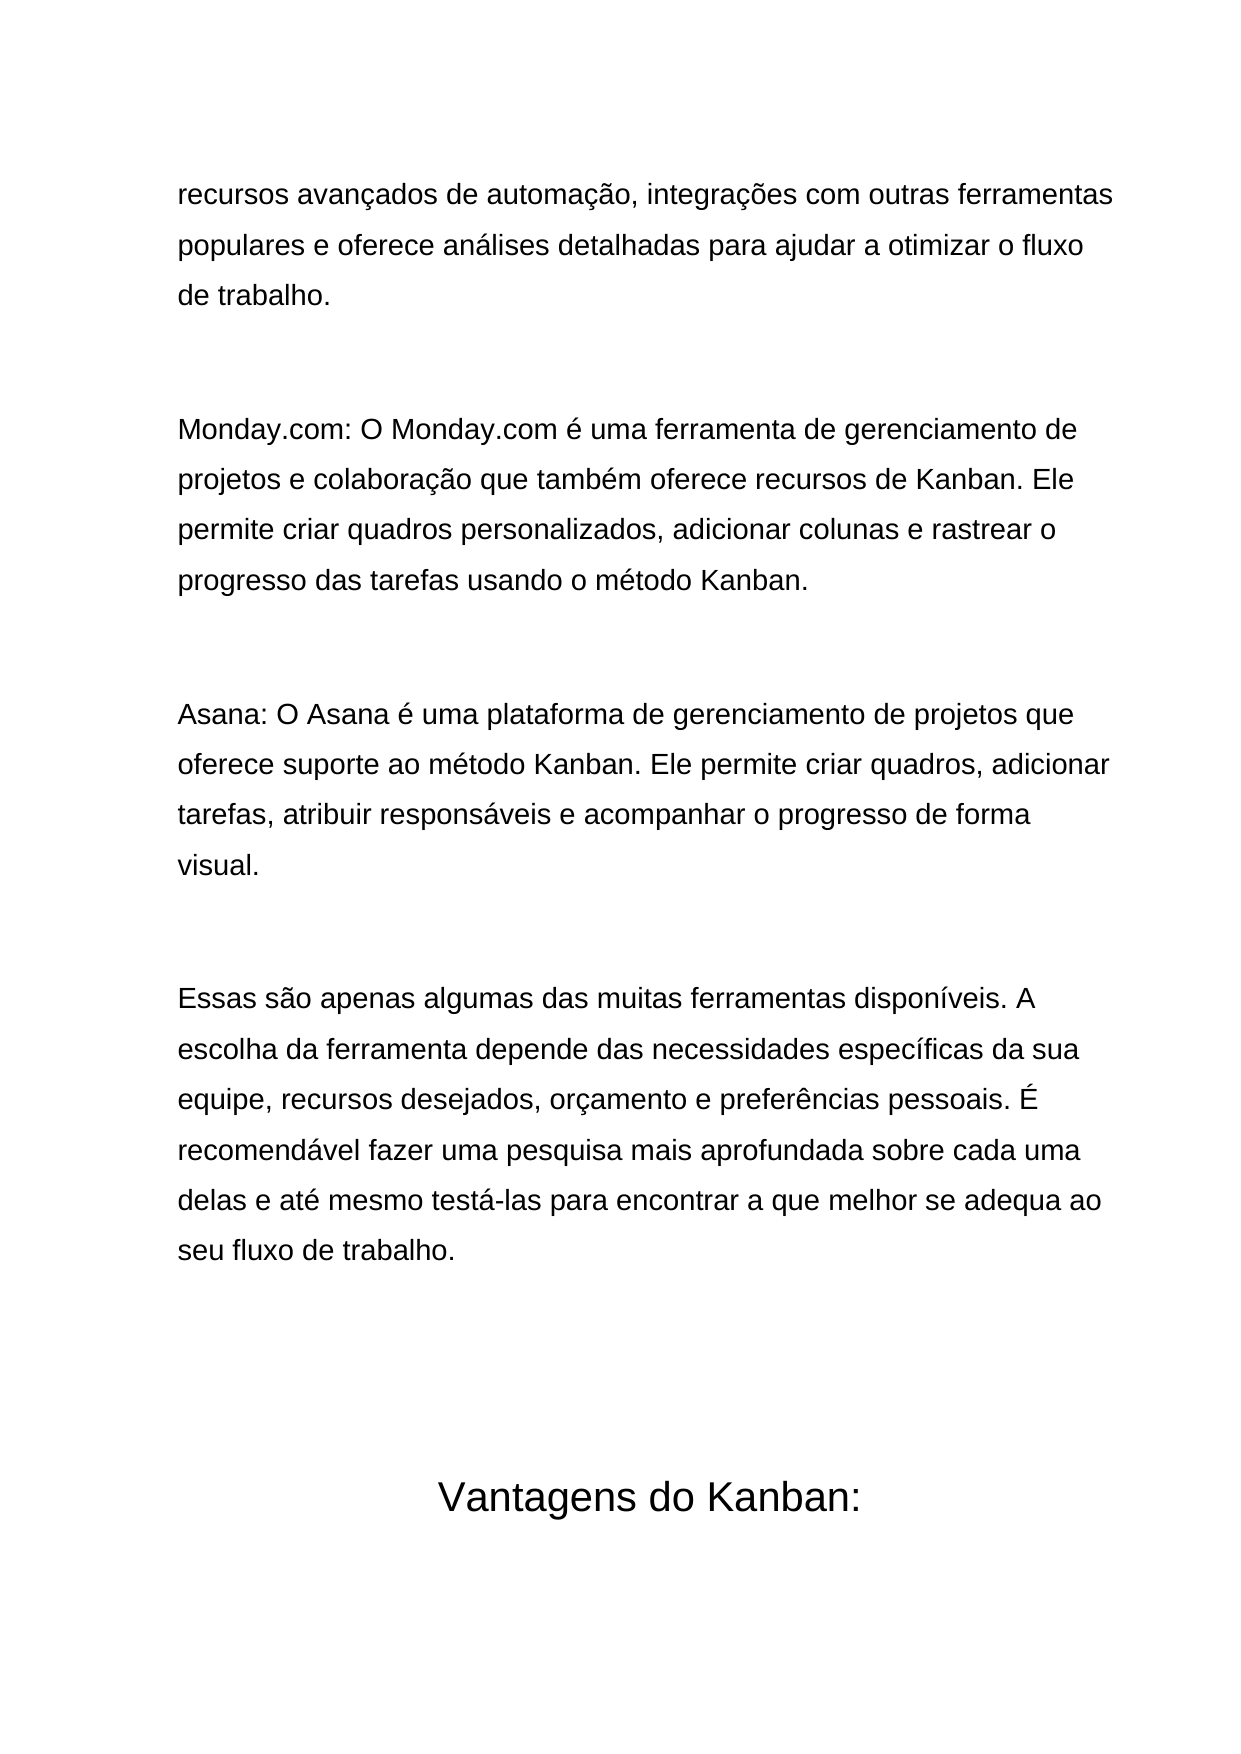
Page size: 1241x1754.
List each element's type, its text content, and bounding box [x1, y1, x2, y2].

text Vantagens do Kanban: [177, 1473, 1122, 1521]
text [177, 177, 1122, 311]
text Monday.com: O Monday.com é uma ferramenta de gerenciamento de projetos e colaboração que também oferece recursos de Kanban. Ele permite criar quadros personalizados, adicionar colunas e rastrear o progresso das tarefas usando o método Kanban. [177, 412, 1122, 596]
text Asana: O Asana é uma plataforma de gerenciamento de projetos que oferece suporte ao método Kanban. Ele permite criar quadros, adicionar tarefas, atribuir responsáveis e acompanhar o progresso de forma visual. [177, 697, 1122, 881]
text Essas são apenas algumas das muitas ferramentas disponíveis. A escolha da ferramenta depende das necessidades específicas da sua equipe, recursos desejados, orçamento e preferências pessoais. É recomendável fazer uma pesquisa mais aprofundada sobre cada uma delas e até mesmo testá-las para encontrar a que melhor se adequa ao seu fluxo de trabalho. [177, 982, 1122, 1267]
